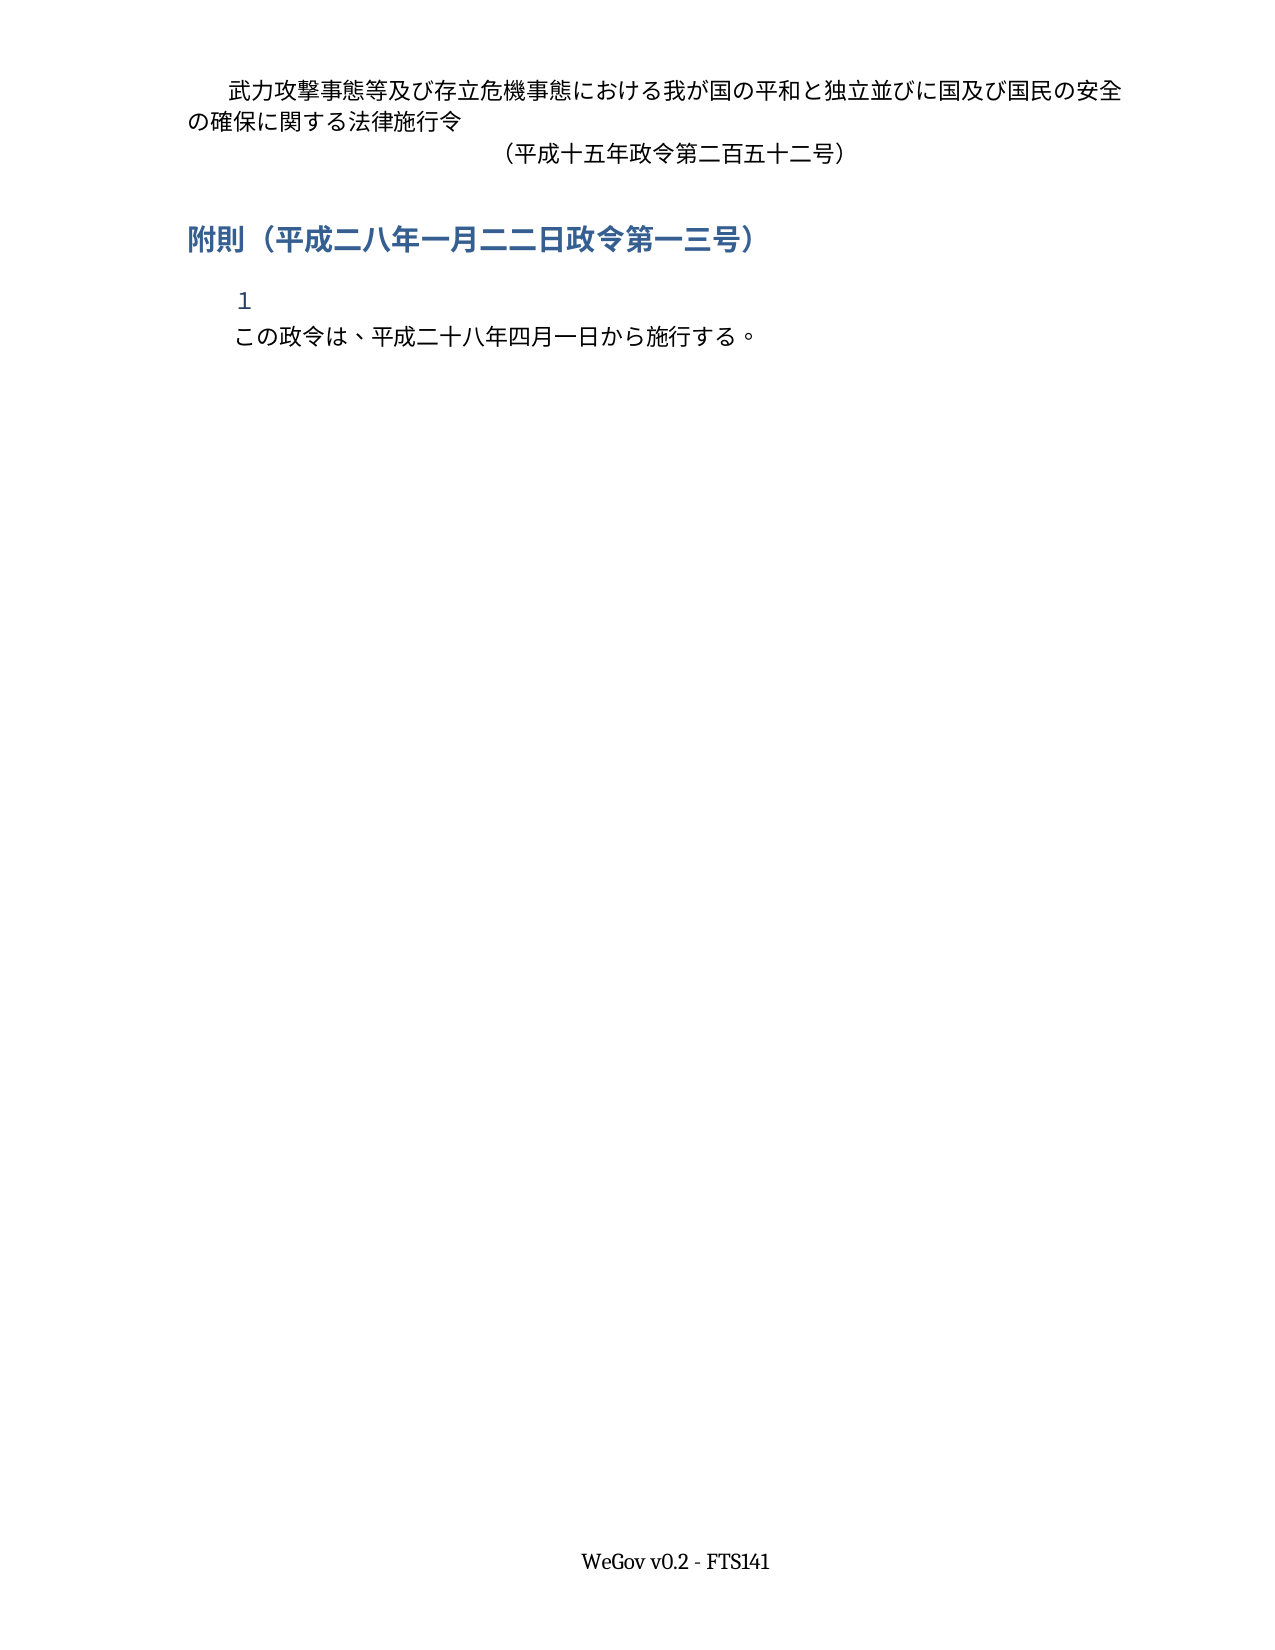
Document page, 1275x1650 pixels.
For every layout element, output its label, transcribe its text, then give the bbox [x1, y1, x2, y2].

subtitle 附則（平成二八年一月二二日政令第一三号） [187, 219, 1087, 258]
text この政令は、平成二十八年四月一日から施行する。 [233, 321, 1087, 352]
subtitle １ [233, 285, 1087, 316]
